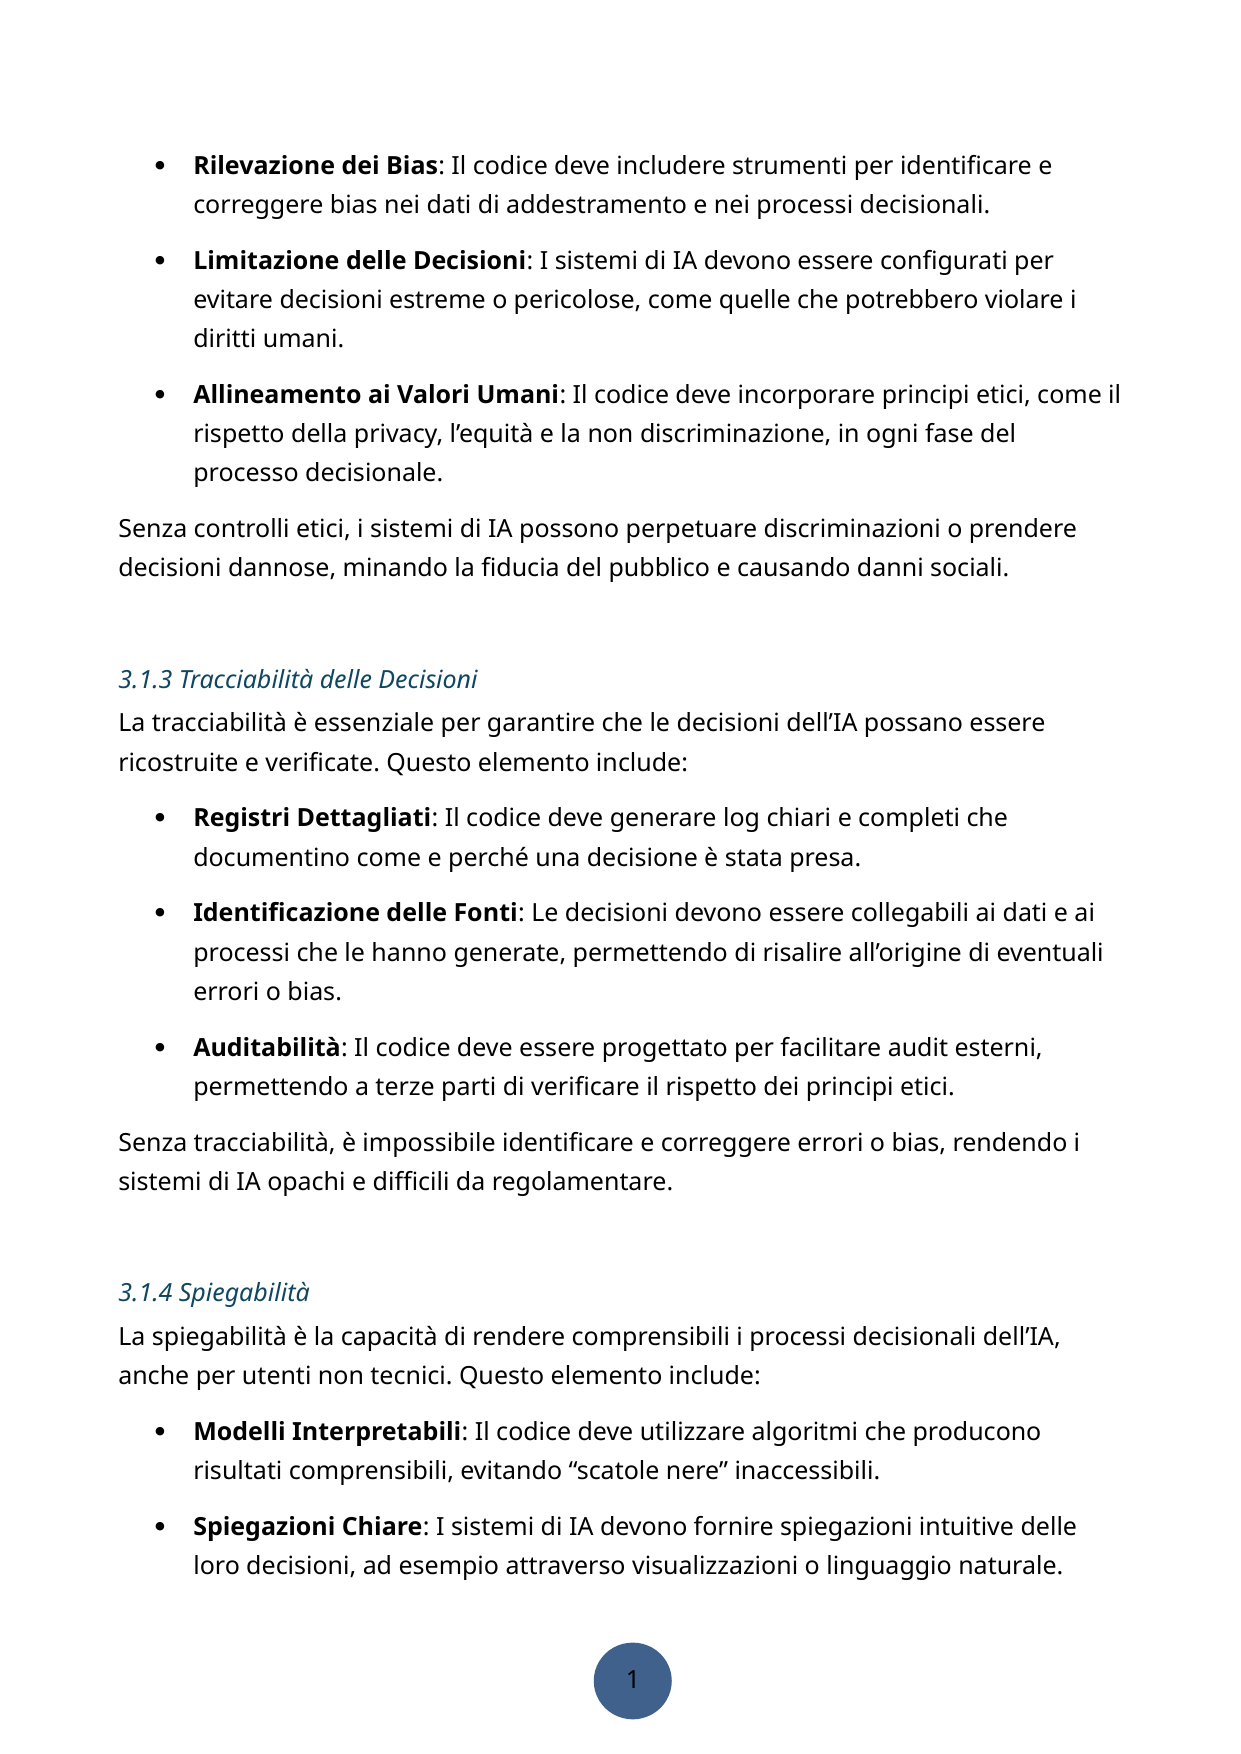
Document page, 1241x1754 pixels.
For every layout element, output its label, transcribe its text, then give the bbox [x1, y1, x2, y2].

list Allineamento ai Valori Umani: Il codice deve incorporare principi etici, come il rispetto della privacy, l’equità e la non discriminazione, in ogni fase del processo decisionale. [156, 377, 1122, 489]
subtitle 3.1.3 Tracciabilità delle Decisioni [118, 662, 1122, 696]
text Senza tracciabilità, è impossibile identificare e correggere errori o bias, rendendo i sistemi di IA opachi e difficili da regolamentare. [118, 1124, 1122, 1197]
list Identificazione delle Fonti: Le decisioni devono essere collegabili ai dati e ai processi che le hanno generate, permettendo di risalire all’origine di eventuali errori o bias. [156, 895, 1122, 1007]
text La spiegabilità è la capacità di rendere comprensibili i processi decisionali dell’IA, anche per utenti non tecnici. Questo elemento include: [118, 1318, 1122, 1392]
list Rilevazione dei Bias: Il codice deve includere strumenti per identificare e correggere bias nei dati di addestramento e nei processi decisionali. [156, 148, 1122, 221]
list Limitazione delle Decisioni: I sistemi di IA devono essere configurati per evitare decisioni estreme o pericolose, come quelle che potrebbero violare i diritti umani. [156, 243, 1122, 355]
text Senza controlli etici, i sistemi di IA possono perpetuare discriminazioni o prendere decisioni dannose, minando la fiducia del pubblico e causando danni sociali. [118, 511, 1122, 584]
text La tracciabilità è essenziale per garantire che le decisioni dell’IA possano essere ricostruite e verificate. Questo elemento include: [118, 705, 1122, 778]
subtitle 3.1.4 Spiegabilità [118, 1275, 1122, 1309]
list Registri Dettagliati: Il codice deve generare log chiari e completi che documentino come e perché una decisione è stata presa. [156, 800, 1122, 873]
list Spiegazioni Chiare: I sistemi di IA devono fornire spiegazioni intuitive delle loro decisioni, ad esempio attraverso visualizzazioni o linguaggio naturale. [156, 1508, 1122, 1582]
list Auditabilità: Il codice deve essere progettato per facilitare audit esterni, permettendo a terze parti di verificare il rispetto dei principi etici. [156, 1029, 1122, 1102]
list Modelli Interpretabili: Il codice deve utilizzare algoritmi che producono risultati comprensibili, evitando “scatole nere” inaccessibili. [156, 1413, 1122, 1487]
